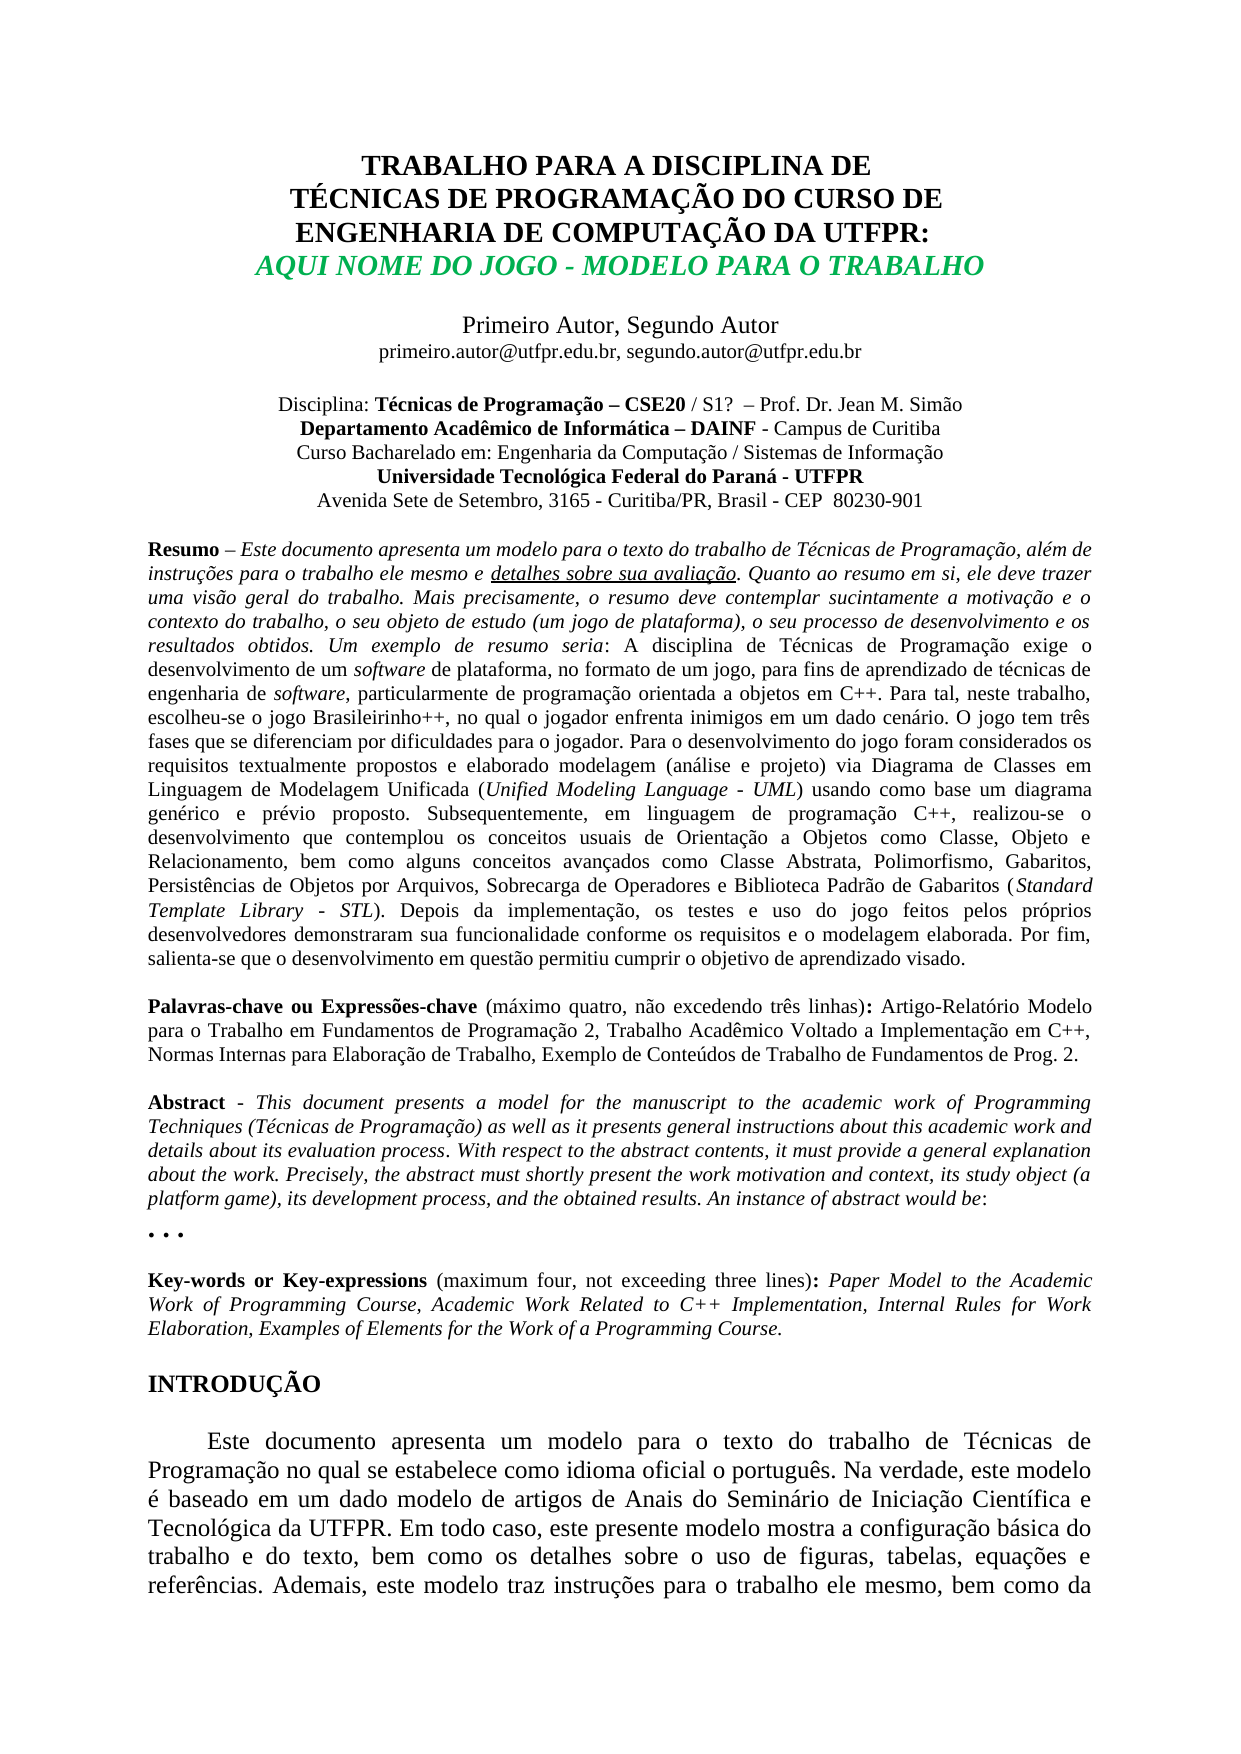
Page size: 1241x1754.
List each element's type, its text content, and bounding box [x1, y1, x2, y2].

text Disciplina: Técnicas de Programação – CSE20 / S1? – Prof. Dr. Jean M. Simão [148, 392, 1092, 416]
text Resumo – Este documento apresenta um modelo para o texto do trabalho de Técnicas de Programação, além de instruções para o trabalho ele mesmo e detalhes sobre sua avaliação. Quanto ao resumo em si, ele deve trazer uma visão geral do trabalho. Mais precisamente, o resumo deve contemplar sucintamente a motivação e o contexto do trabalho, o seu objeto de estudo (um jogo de plataforma), o seu processo de desenvolvimento e os resultados obtidos. Um exemplo de resumo seria: A disciplina de Técnicas de Programação exige o desenvolvimento de um software de plataforma, no formato de um jogo, para fins de aprendizado de técnicas de engenharia de software, particularmente de programação orientada a objetos em C++. Para tal, neste trabalho, escolheu-se o jogo Brasileirinho++, no qual o jogador enfrenta inimigos em um dado cenário. O jogo tem três fases que se diferenciam por dificuldades para o jogador. Para o desenvolvimento do jogo foram considerados os requisitos textualmente propostos e elaborado modelagem (análise e projeto) via Diagrama de Classes em Linguagem de Modelagem Unificada (Unified Modeling Language - UML) usando como base um diagrama genérico e prévio proposto. Subsequentemente, em linguagem de programação C++, realizou-se o desenvolvimento que contemplou os conceitos usuais de Orientação a Objetos como Classe, Objeto e Relacionamento, bem como alguns conceitos avançados como Classe Abstrata, Polimorfismo, Gabaritos, Persistências de Objetos por Arquivos, Sobrecarga de Operadores e Biblioteca Padrão de Gabaritos (Standard Template Library - STL). Depois da implementação, os testes e uso do jogo feitos pelos próprios desenvolvedores demonstraram sua funcionalidade conforme os requisitos e o modelagem elaborada. Por fim, salienta-se que o desenvolvimento em questão permitiu cumprir o objetivo de aprendizado visado. [148, 537, 1092, 970]
text . . . [148, 1210, 1092, 1244]
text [148, 1426, 1092, 1599]
text Curso Bacharelado em: Engenharia da Computação / Sistemas de Informação [148, 440, 1092, 464]
text primeiro.autor@utfpr.edu.br, segundo.autor@utfpr.edu.br [148, 339, 1092, 363]
text Key-words or Key-expressions (maximum four, not exceeding three lines): Paper Model to the Academic Work of Programming Course, Academic Work Related to C++ Implementation, Internal Rules for Work Elaboration, Examples of Elements for the Work of a Programming Course. [148, 1268, 1092, 1340]
subtitle INTRODUÇÃO [148, 1369, 1092, 1398]
text Departamento Acadêmico de Informática – DAINF - Campus de Curitiba [148, 416, 1092, 440]
text Palavras-chave ou Expressões-chave (máximo quatro, não excedendo três linhas): Artigo-Relatório Modelo para o Trabalho em Fundamentos de Programação 2, Trabalho Acadêmico Voltado a Implementação em C++, Normas Internas para Elaboração de Trabalho, Exemplo de Conteúdos de Trabalho de Fundamentos de Prog. 2. [148, 994, 1092, 1066]
subtitle Universidade Tecnológica Federal do Paraná - UTFPR [148, 464, 1092, 488]
title TRABALHO PARA A DISCIPLINA DE TÉCNICAS DE PROGRAMAÇÃO DO CURSO DE ENGENHARIA DE COMPUTAÇÃO DA UTFPR: AQUI NOME DO JOGO - MODELO PARA O TRABALHO [148, 148, 1092, 282]
text Avenida Sete de Setembro, 3165 - Curitiba/PR, Brasil - CEP 80230-901 [148, 488, 1092, 512]
text Abstract - This document presents a model for the manuscript to the academic work of Programming Techniques (Técnicas de Programação) as well as it presents general instructions about this academic work and details about its evaluation process. With respect to the abstract contents, it must provide a general explanation about the work. Precisely, the abstract must shortly present the work motivation and context, its study object (a platform game), its development process, and the obtained results. An instance of abstract would be: [148, 1090, 1092, 1210]
text Primeiro Autor, Segundo Autor [148, 311, 1092, 339]
